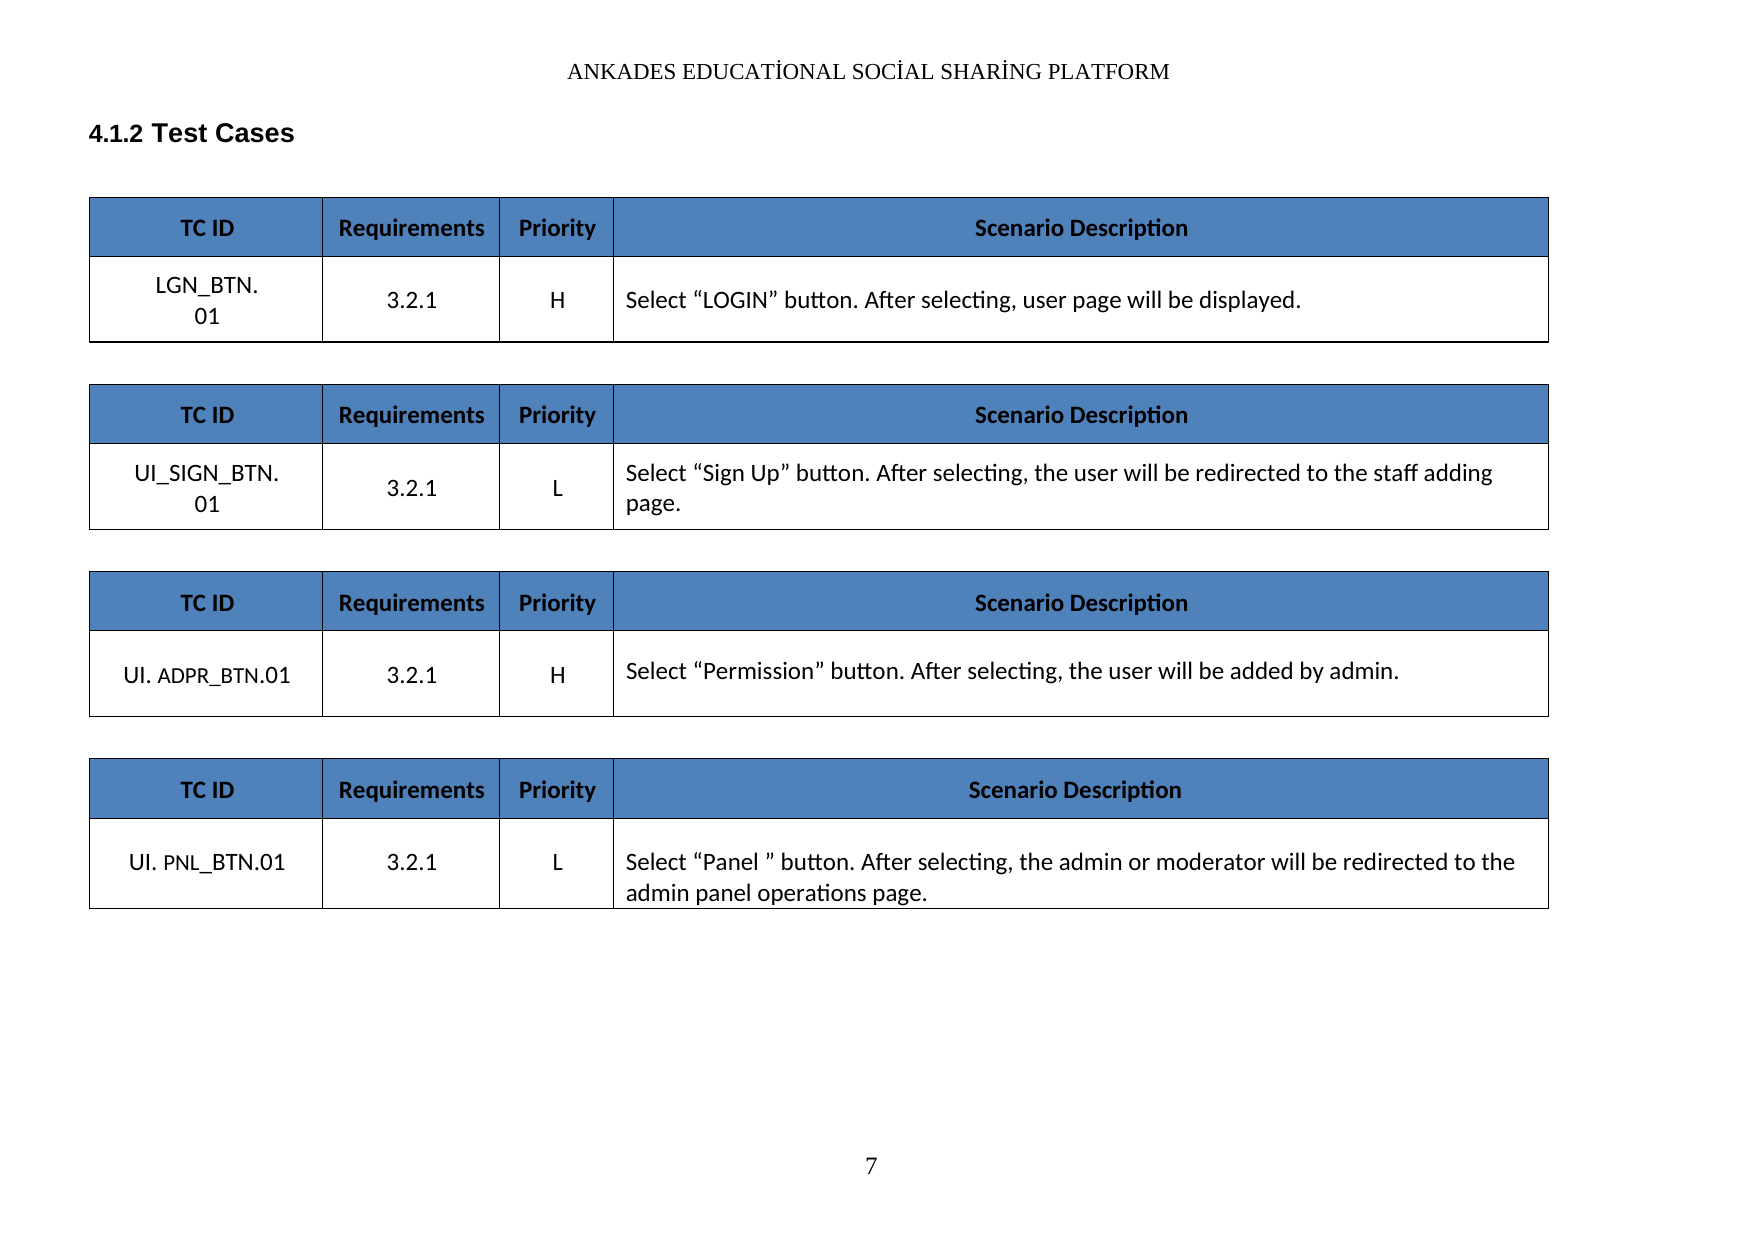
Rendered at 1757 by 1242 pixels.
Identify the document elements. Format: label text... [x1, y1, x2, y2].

table_header Priority [500, 759, 613, 818]
table_header Priority [500, 198, 613, 256]
table_cell 3.2.1 [323, 257, 499, 341]
table_header Requirements [323, 198, 499, 256]
table_cell L [500, 444, 613, 529]
table_header TC ID [90, 572, 322, 630]
table_header Scenario Description [614, 385, 1548, 443]
table_header Priority [500, 385, 613, 443]
table_header Requirements [323, 385, 499, 443]
table_header Scenario Description [614, 572, 1548, 630]
table_cell 3.2.1 [323, 631, 499, 716]
table_cell Select “LOGIN” button. After selecting, user page will be displayed. [614, 257, 1548, 341]
table_header Requirements [323, 572, 499, 630]
table_cell L [500, 819, 613, 907]
subtitle Test Cases [89, 117, 1562, 148]
table_cell H [500, 631, 613, 716]
table_header Requirements [323, 759, 499, 818]
table_cell H [500, 257, 613, 341]
table_header TC ID [90, 385, 322, 443]
table_cell UI_SIGN_BTN. 01 [90, 444, 322, 529]
table_header TC ID [90, 759, 322, 818]
table_cell 3.2.1 [323, 819, 499, 907]
table_header Scenario Description [614, 198, 1548, 256]
table_cell Select “Panel ” button. After selecting, the admin or moderator will be redirected to the admin panel operations page. [614, 819, 1548, 907]
table_cell Select “Permission” button. After selecting, the user will be added by admin. [614, 631, 1548, 716]
table_cell Select “Sign Up” button. After selecting, the user will be redirected to the staff adding page. [614, 444, 1548, 529]
table_cell 3.2.1 [323, 444, 499, 529]
table_header TC ID [90, 198, 322, 256]
table_cell LGN_BTN. 01 [90, 257, 322, 341]
table_cell UI. ADPR_BTN.01 [90, 631, 322, 716]
table_cell UI. PNL_BTN.01 [90, 819, 322, 907]
table_header Priority [500, 572, 613, 630]
table_header Scenario Description [614, 759, 1548, 818]
